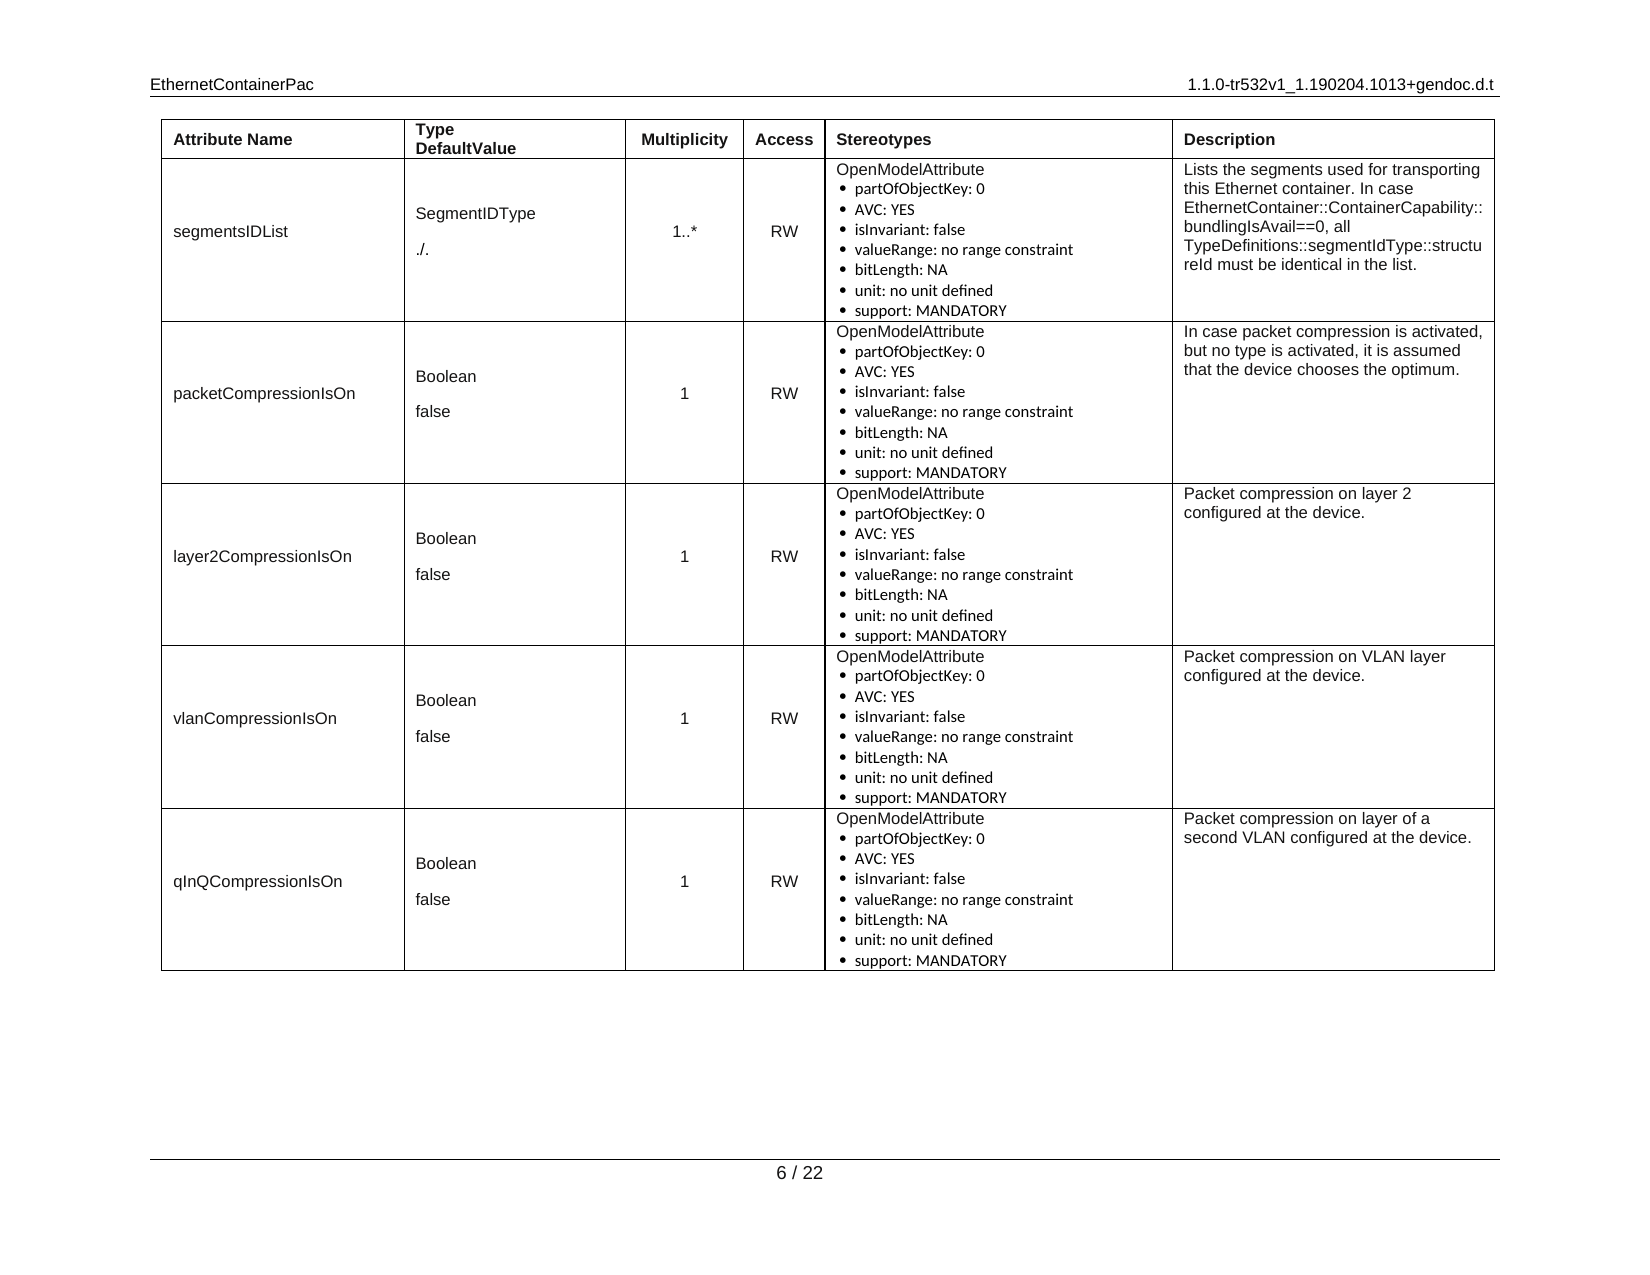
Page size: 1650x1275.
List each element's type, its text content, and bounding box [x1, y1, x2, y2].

table_cell RW [744, 484, 824, 645]
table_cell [826, 159, 1172, 321]
table_cell RW [744, 159, 824, 321]
table_header Multiplicity [626, 120, 743, 158]
table_cell Boolean false [405, 646, 625, 808]
table_header Attribute Name [162, 120, 404, 158]
table_cell 1 [626, 646, 743, 808]
table_cell In case packet compression is activated, but no type is activated, it is assumed that the device chooses the optimum. [1173, 322, 1494, 483]
table_cell vlanCompressionIsOn [162, 646, 404, 808]
table_cell Lists the segments used for transporting this Ethernet container. In case EthernetContainer::ContainerCapability::bundlingIsAvail==0, all TypeDefinitions::segmentIdType::structureId must be identical in the list. [1173, 159, 1494, 321]
table_cell Boolean false [405, 322, 625, 483]
table_cell 1 [626, 322, 743, 483]
table_header Type DefaultValue [405, 120, 625, 158]
table_cell 1 [626, 484, 743, 645]
table_cell qInQCompressionIsOn [162, 809, 404, 970]
table_header Description [1173, 120, 1494, 158]
table_cell layer2CompressionIsOn [162, 484, 404, 645]
table_header Access [744, 120, 824, 158]
table_header Stereotypes [826, 120, 1172, 158]
table_cell segmentsIDList [162, 159, 404, 321]
table_cell packetCompressionIsOn [162, 322, 404, 483]
table_cell Boolean false [405, 809, 625, 970]
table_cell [826, 809, 1172, 970]
table_cell RW [744, 646, 824, 808]
table_cell 1 [626, 809, 743, 970]
table_cell Packet compression on layer of a second VLAN configured at the device. [1173, 809, 1494, 970]
table_cell RW [744, 809, 824, 970]
table_cell RW [744, 322, 824, 483]
table_cell Packet compression on layer 2 configured at the device. [1173, 484, 1494, 645]
table_cell Packet compression on VLAN layer configured at the device. [1173, 646, 1494, 808]
table_cell SegmentIDType ./. [405, 159, 625, 321]
table_cell 1..* [626, 159, 743, 321]
table_cell Boolean false [405, 484, 625, 645]
